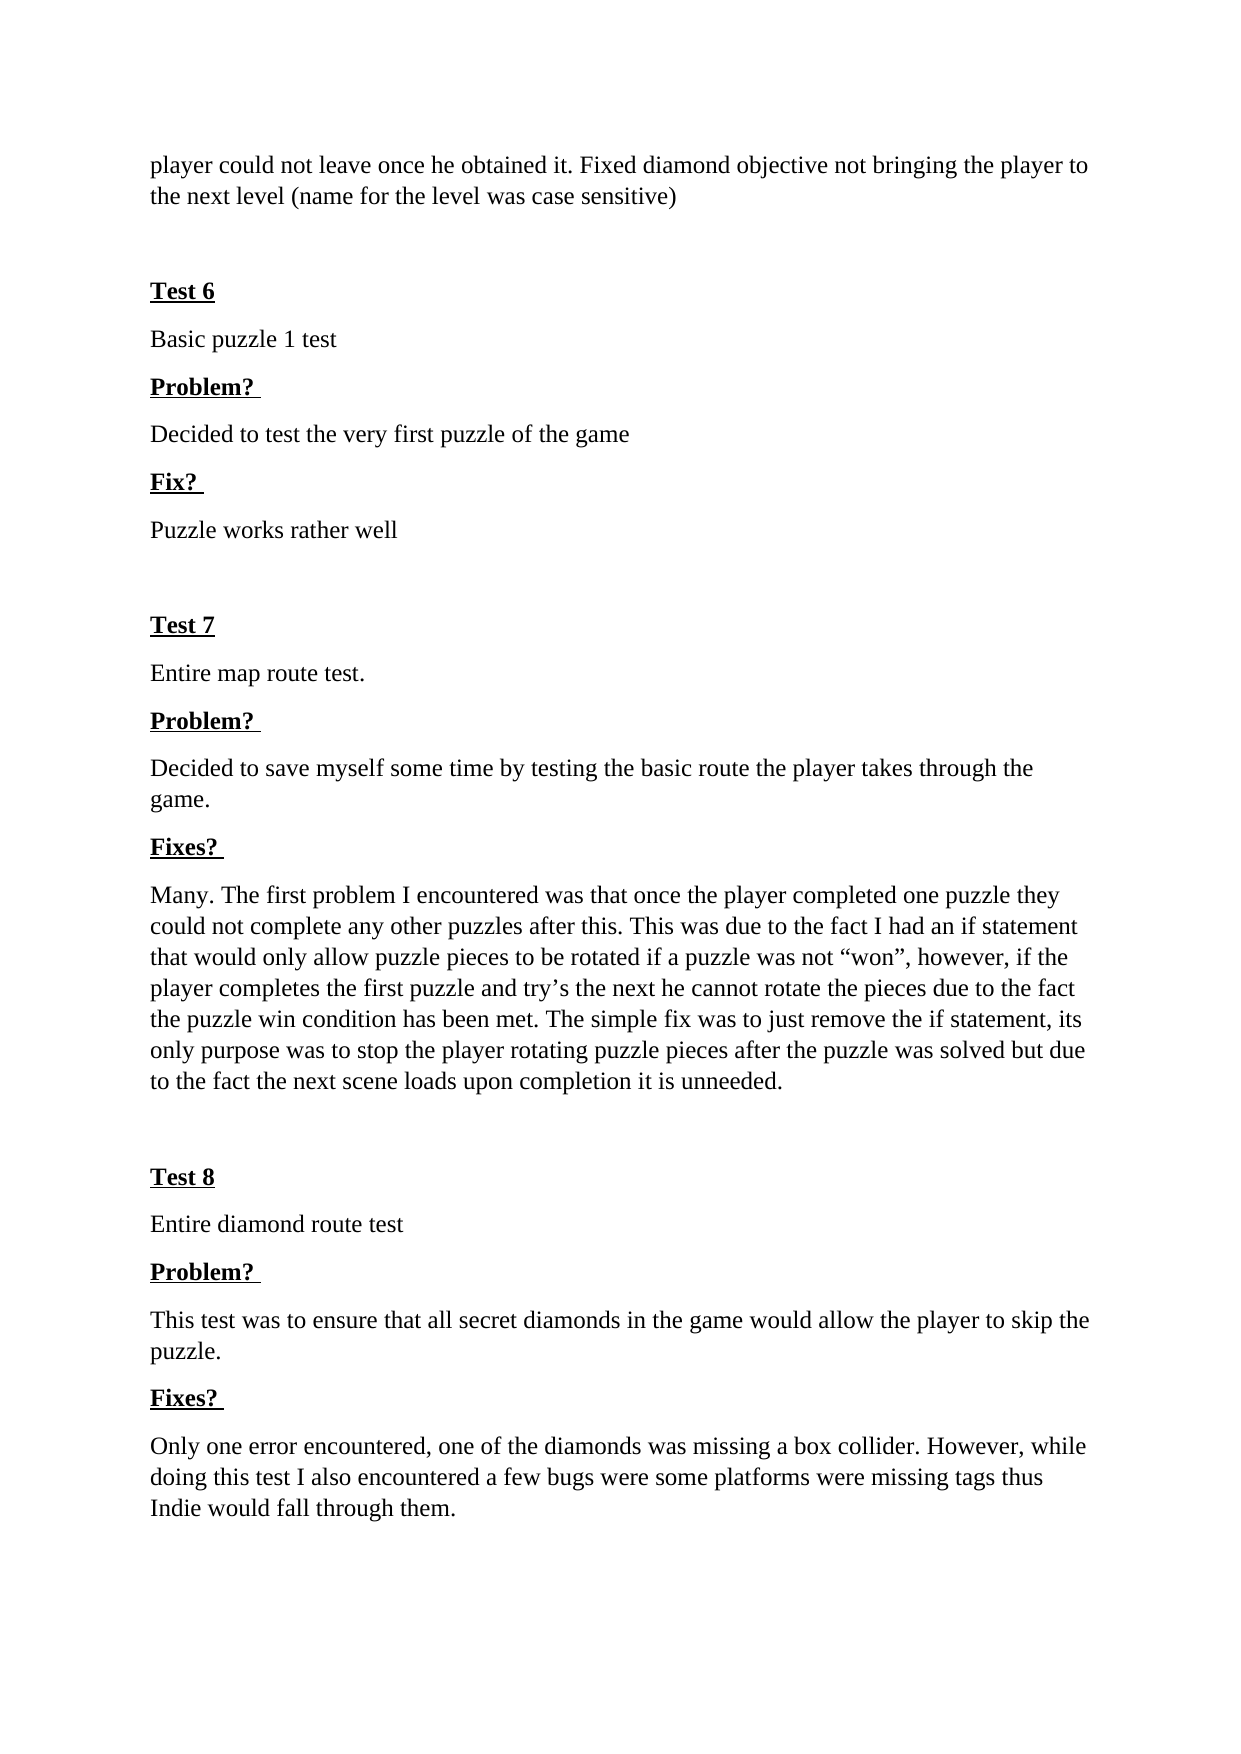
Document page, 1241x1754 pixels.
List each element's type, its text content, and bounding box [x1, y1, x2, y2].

text Problem? [150, 706, 1090, 734]
text Decided to save myself some time by testing the basic route the player takes through the game. [150, 753, 1090, 813]
text Basic puzzle 1 test [150, 324, 1090, 353]
text Fixes? [150, 1383, 1090, 1412]
text Fix? [150, 467, 1090, 496]
text Decided to test the very first puzzle of the game [150, 419, 1090, 448]
text Many. The first problem I encountered was that once the player completed one puzzle they could not complete any other puzzles after this. This was due to the fact I had an if statement that would only allow puzzle pieces to be rotated if a puzzle was not “won”, however, if the player completes the first puzzle and try’s the next he cannot rotate the pieces due to the fact the puzzle win condition has been met. The simple fix was to just remove the if statement, its only purpose was to stop the player rotating puzzle pieces after the puzzle was solved but due to the fact the next scene loads upon completion it is unneeded. [150, 880, 1090, 1095]
text Problem? [150, 1257, 1090, 1286]
text Entire diamond route test [150, 1209, 1090, 1238]
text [150, 150, 1090, 210]
text Test 8 [150, 1162, 1090, 1190]
text Test 7 [150, 610, 1090, 639]
text Puzzle works rather well [150, 515, 1090, 544]
text Only one error encountered, one of the diamonds was missing a box collider. However, while doing this test I also encountered a few bugs were some platforms were missing tags thus Indie would fall through them. [150, 1431, 1090, 1522]
text Fixes? [150, 832, 1090, 861]
text Problem? [150, 372, 1090, 401]
text Entire map route test. [150, 658, 1090, 687]
text This test was to ensure that all secret diamonds in the game would allow the player to skip the puzzle. [150, 1305, 1090, 1364]
text Test 6 [150, 276, 1090, 305]
